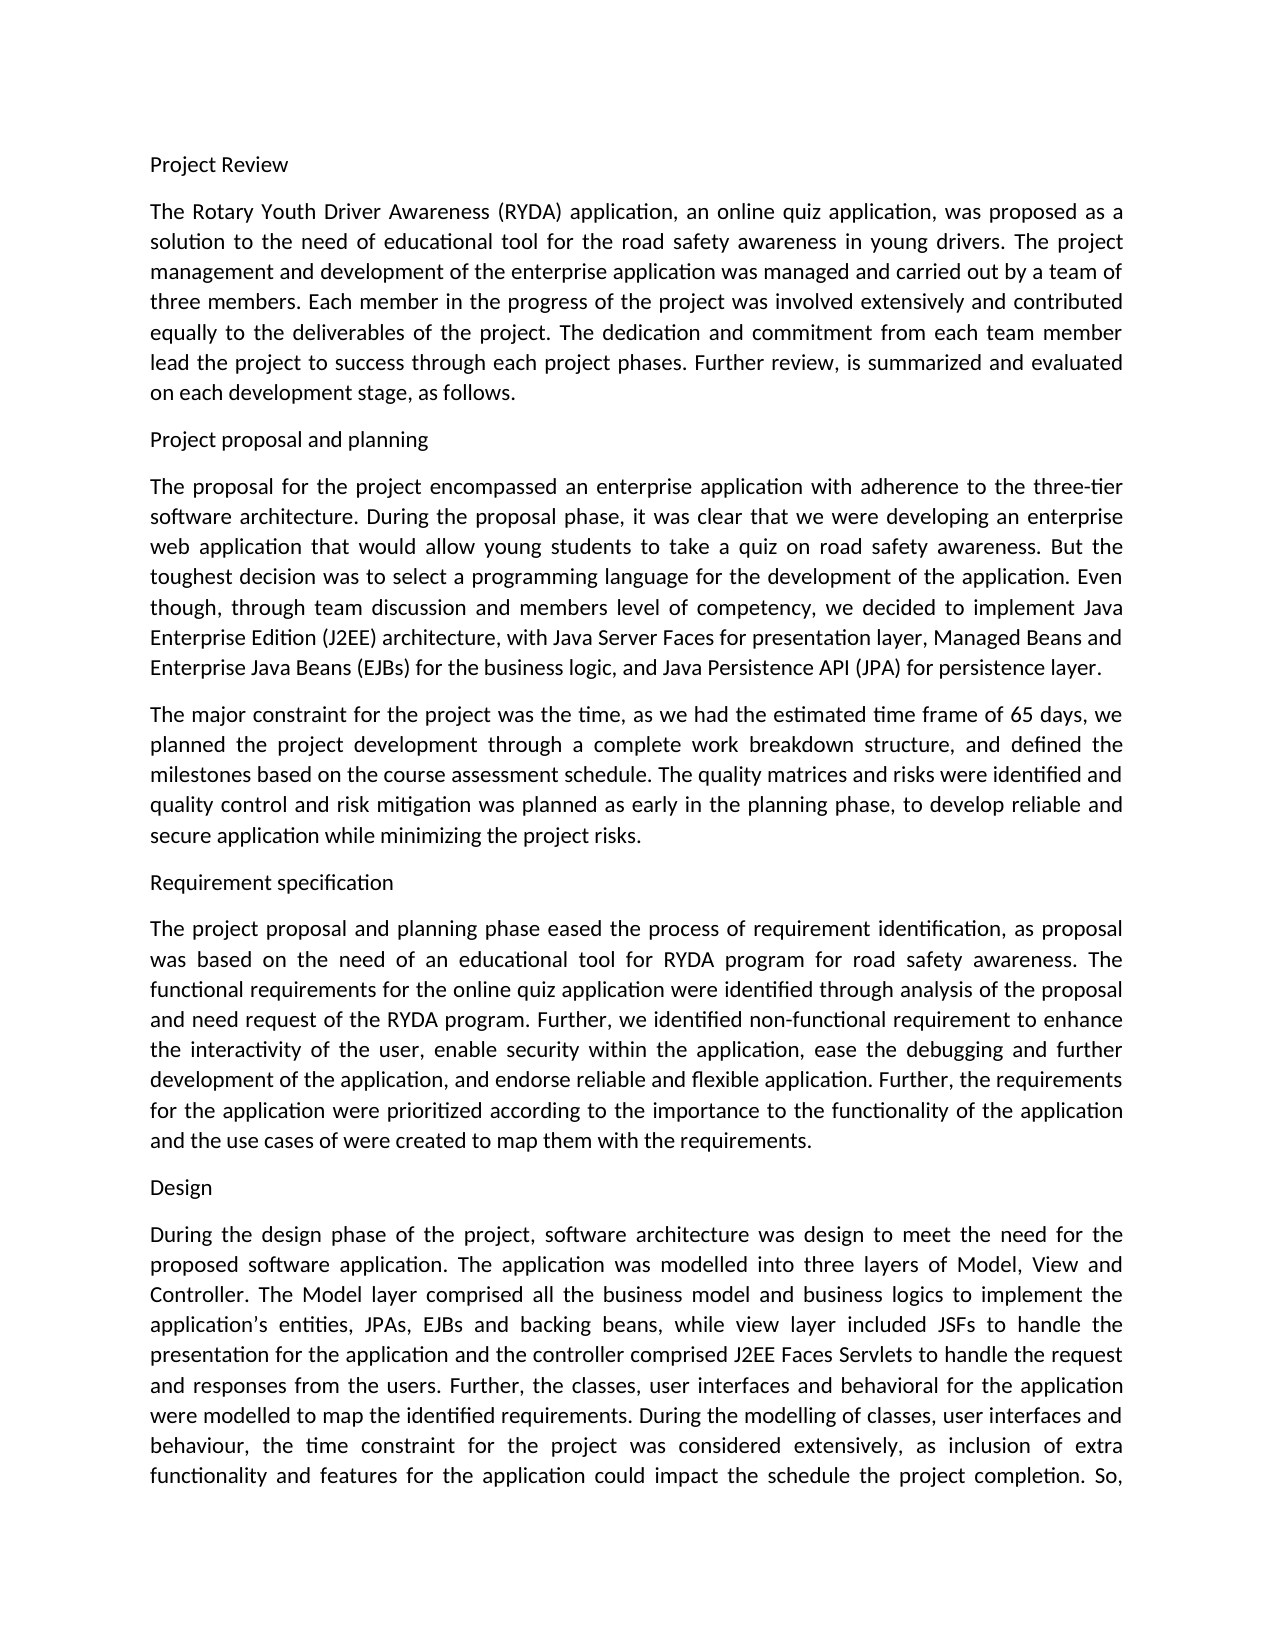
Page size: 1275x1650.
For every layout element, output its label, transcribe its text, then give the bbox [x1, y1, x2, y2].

text The proposal for the project encompassed an enterprise application with adherence to the three-tier software architecture. During the proposal phase, it was clear that we were developing an enterprise web application that would allow young students to take a quiz on road safety awareness. But the toughest decision was to select a programming language for the development of the application. Even though, through team discussion and members level of competency, we decided to implement Java Enterprise Edition (J2EE) architecture, with Java Server Faces for presentation layer, Managed Beans and Enterprise Java Beans (EJBs) for the business logic, and Java Persistence API (JPA) for persistence layer. [150, 472, 1125, 681]
text Project Review [150, 150, 1125, 178]
text The Rotary Youth Driver Awareness (RYDA) application, an online quiz application, was proposed as a solution to the need of educational tool for the road safety awareness in young drivers. The project management and development of the enterprise application was managed and carried out by a team of three members. Each member in the progress of the project was involved extensively and contributed equally to the deliverables of the project. The dedication and commitment from each team member lead the project to success through each project phases. Further review, is summarized and evaluated on each development stage, as follows. [150, 197, 1125, 406]
text Requirement specification [150, 868, 1125, 896]
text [150, 1220, 1125, 1489]
text Design [150, 1173, 1125, 1201]
text Project proposal and planning [150, 425, 1125, 453]
text The project proposal and planning phase eased the process of requirement identification, as proposal was based on the need of an educational tool for RYDA program for road safety awareness. The functional requirements for the online quiz application were identified through analysis of the proposal and need request of the RYDA program. Further, we identified non-functional requirement to enhance the interactivity of the user, enable security within the application, ease the debugging and further development of the application, and endorse reliable and flexible application. Further, the requirements for the application were prioritized according to the importance to the functionality of the application and the use cases of were created to map them with the requirements. [150, 914, 1125, 1154]
text The major constraint for the project was the time, as we had the estimated time frame of 65 days, we planned the project development through a complete work breakdown structure, and defined the milestones based on the course assessment schedule. The quality matrices and risks were identified and quality control and risk mitigation was planned as early in the planning phase, to develop reliable and secure application while minimizing the project risks. [150, 700, 1125, 849]
